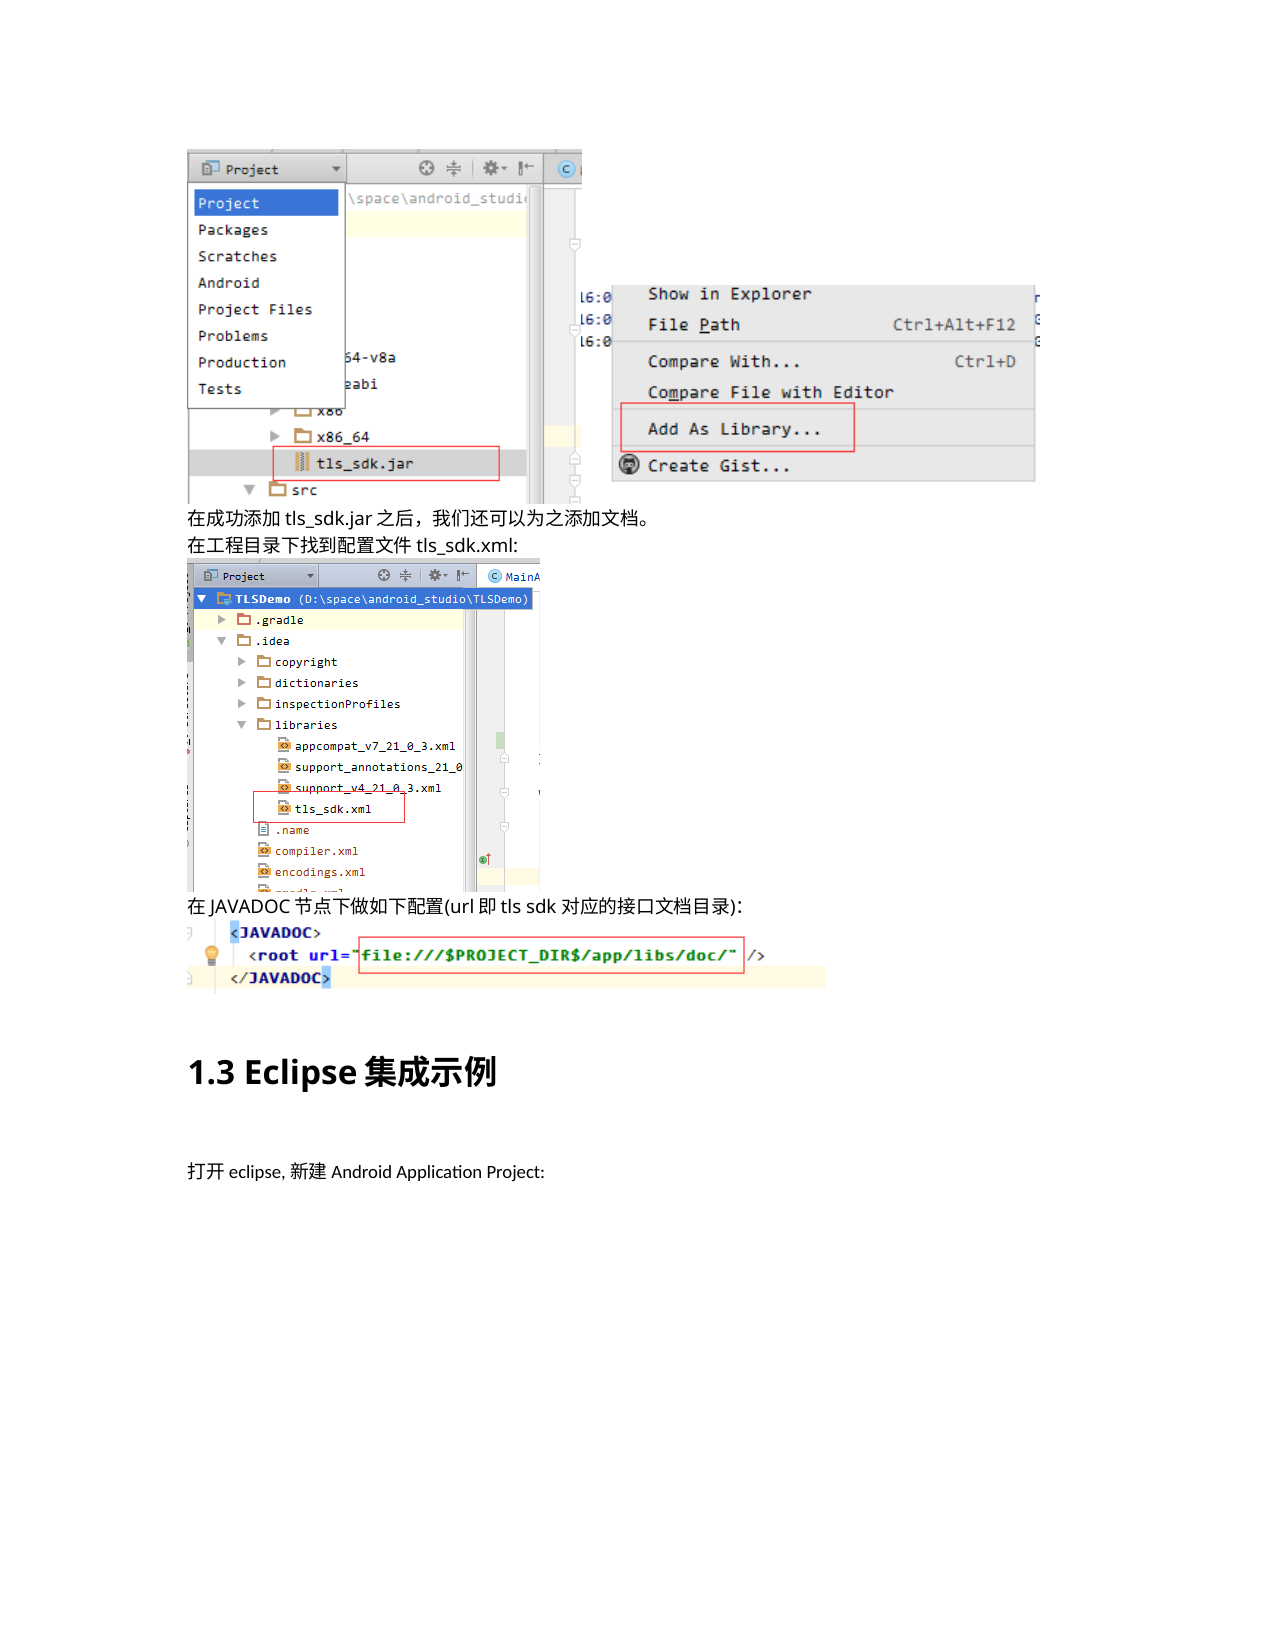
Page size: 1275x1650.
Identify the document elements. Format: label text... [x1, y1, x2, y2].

picture [187, 558, 540, 892]
text 打开eclipse, 新建Android Application Project: [187, 1157, 1087, 1184]
subtitle 1.3 Eclipse集成示例 [187, 1046, 1087, 1094]
text 在成功添加tls_sdk.jar之后，我们还可以为之添加文档。 [187, 504, 1087, 531]
text 在JAVADOC节点下做如下配置(url即tls sdk 对应的接口文档目录)： [187, 891, 1087, 919]
picture [187, 918, 826, 994]
text 在工程目录下找到配置文件tls_sdk.xml: [187, 531, 1087, 558]
picture [187, 149, 1040, 504]
